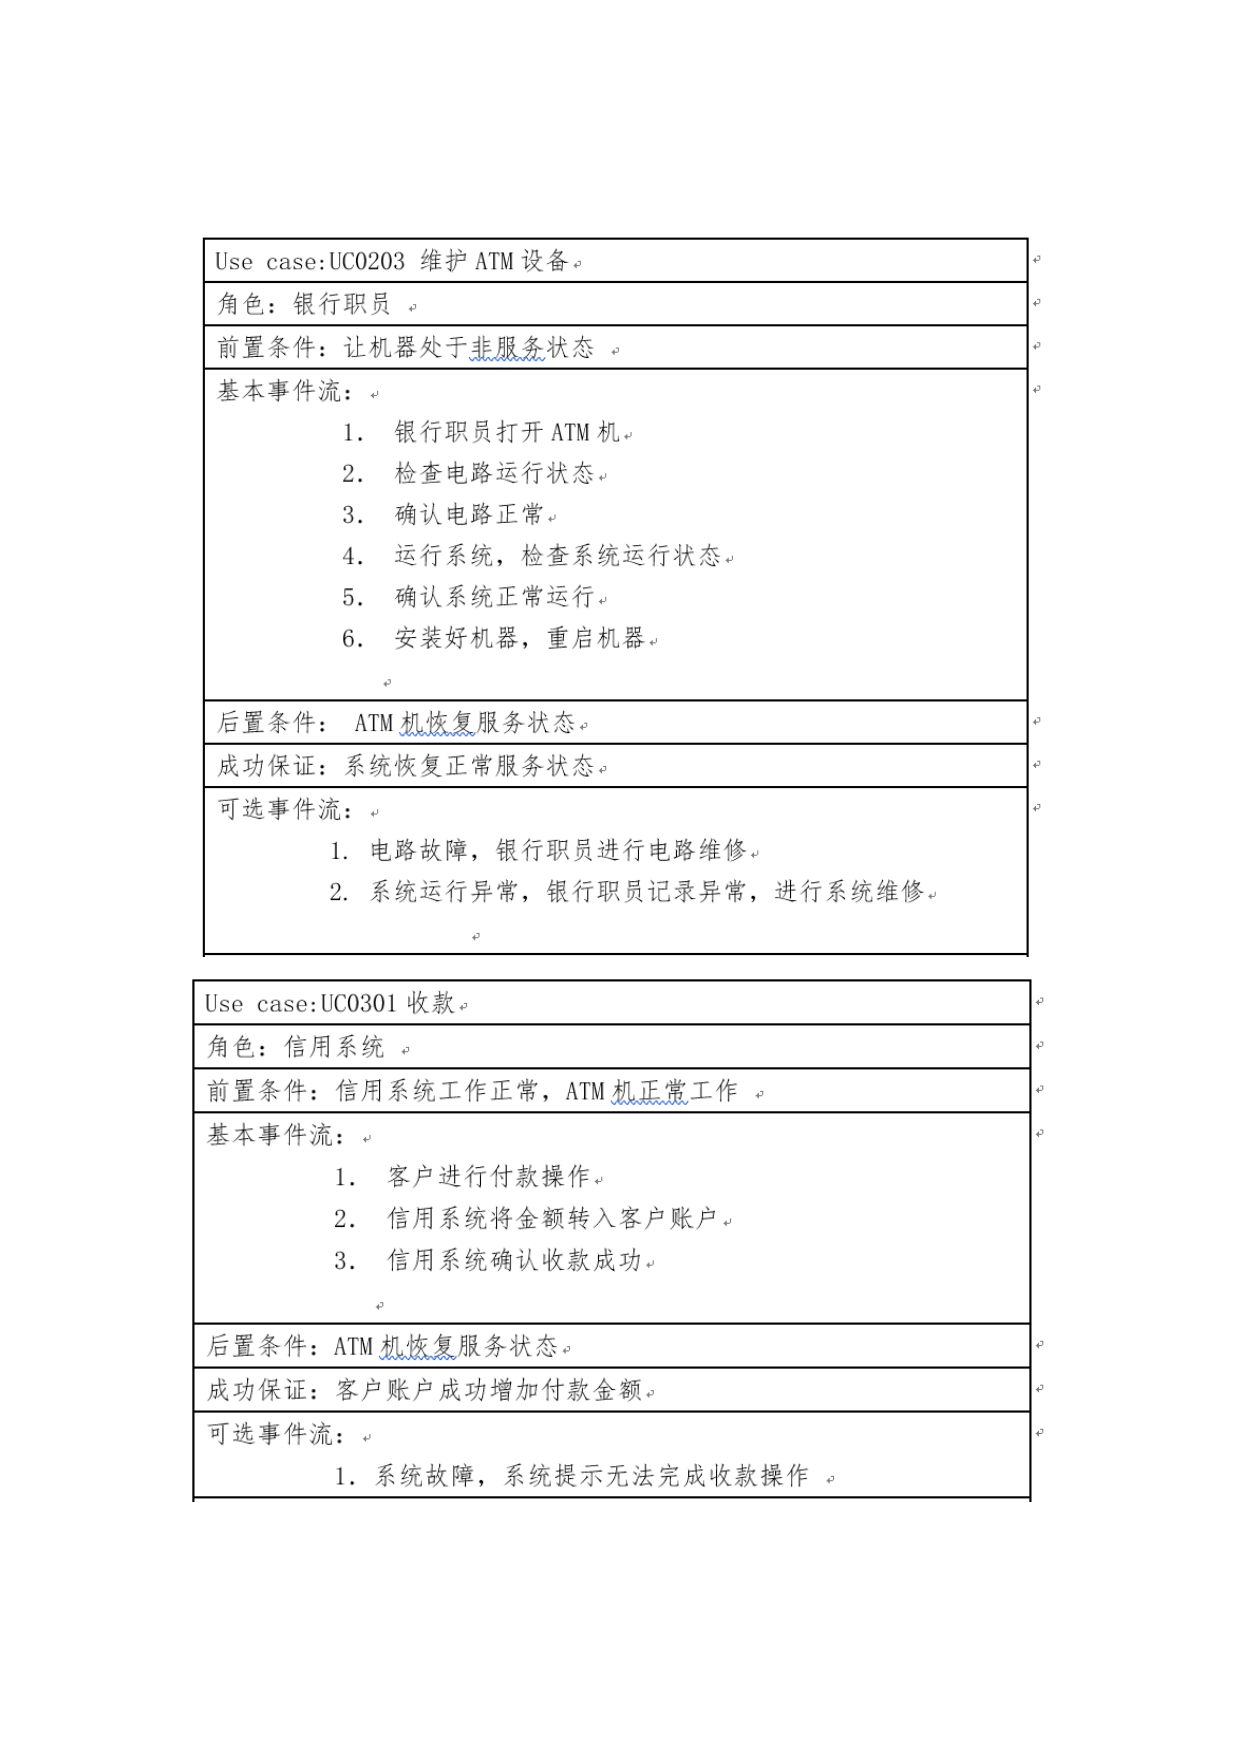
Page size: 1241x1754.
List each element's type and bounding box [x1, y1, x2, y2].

picture [187, 974, 1053, 1502]
picture [187, 227, 1072, 957]
